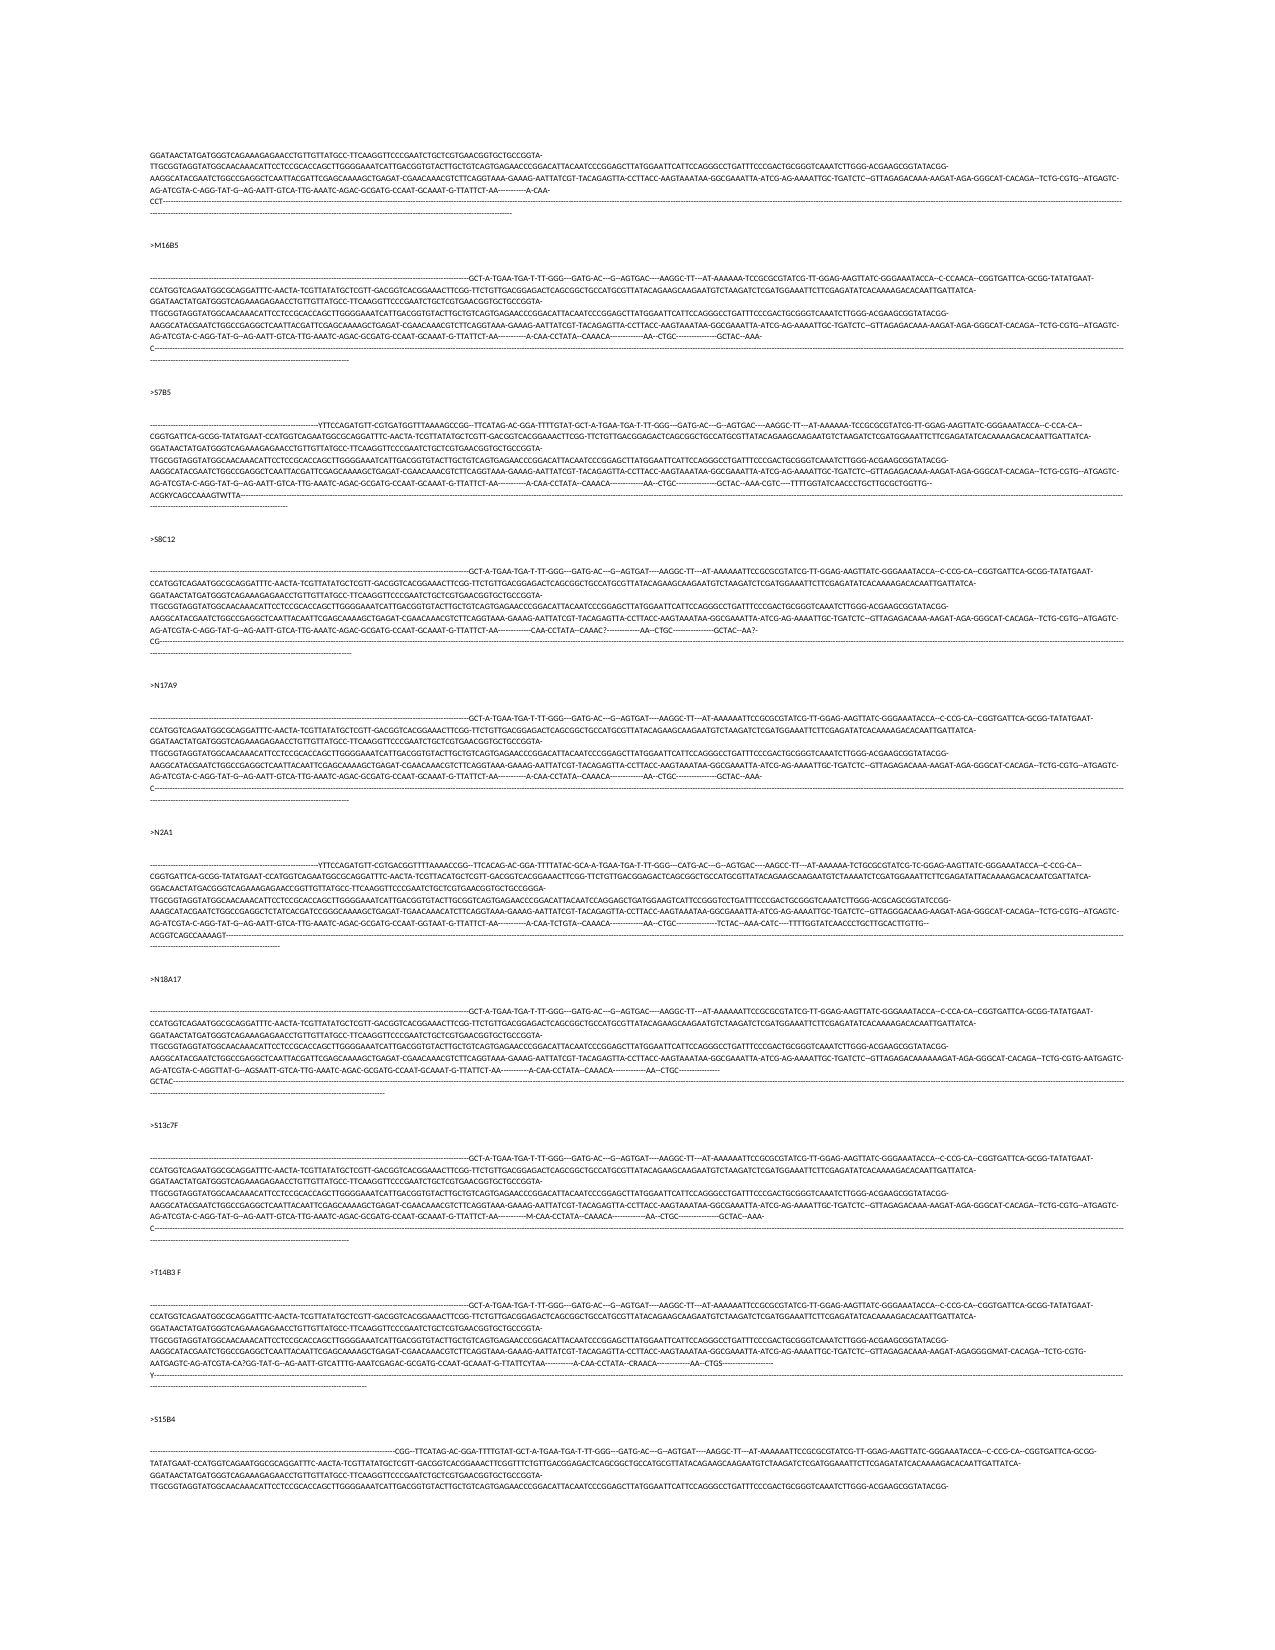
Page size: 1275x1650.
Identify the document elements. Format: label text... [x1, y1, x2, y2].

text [150, 1447, 1125, 1492]
